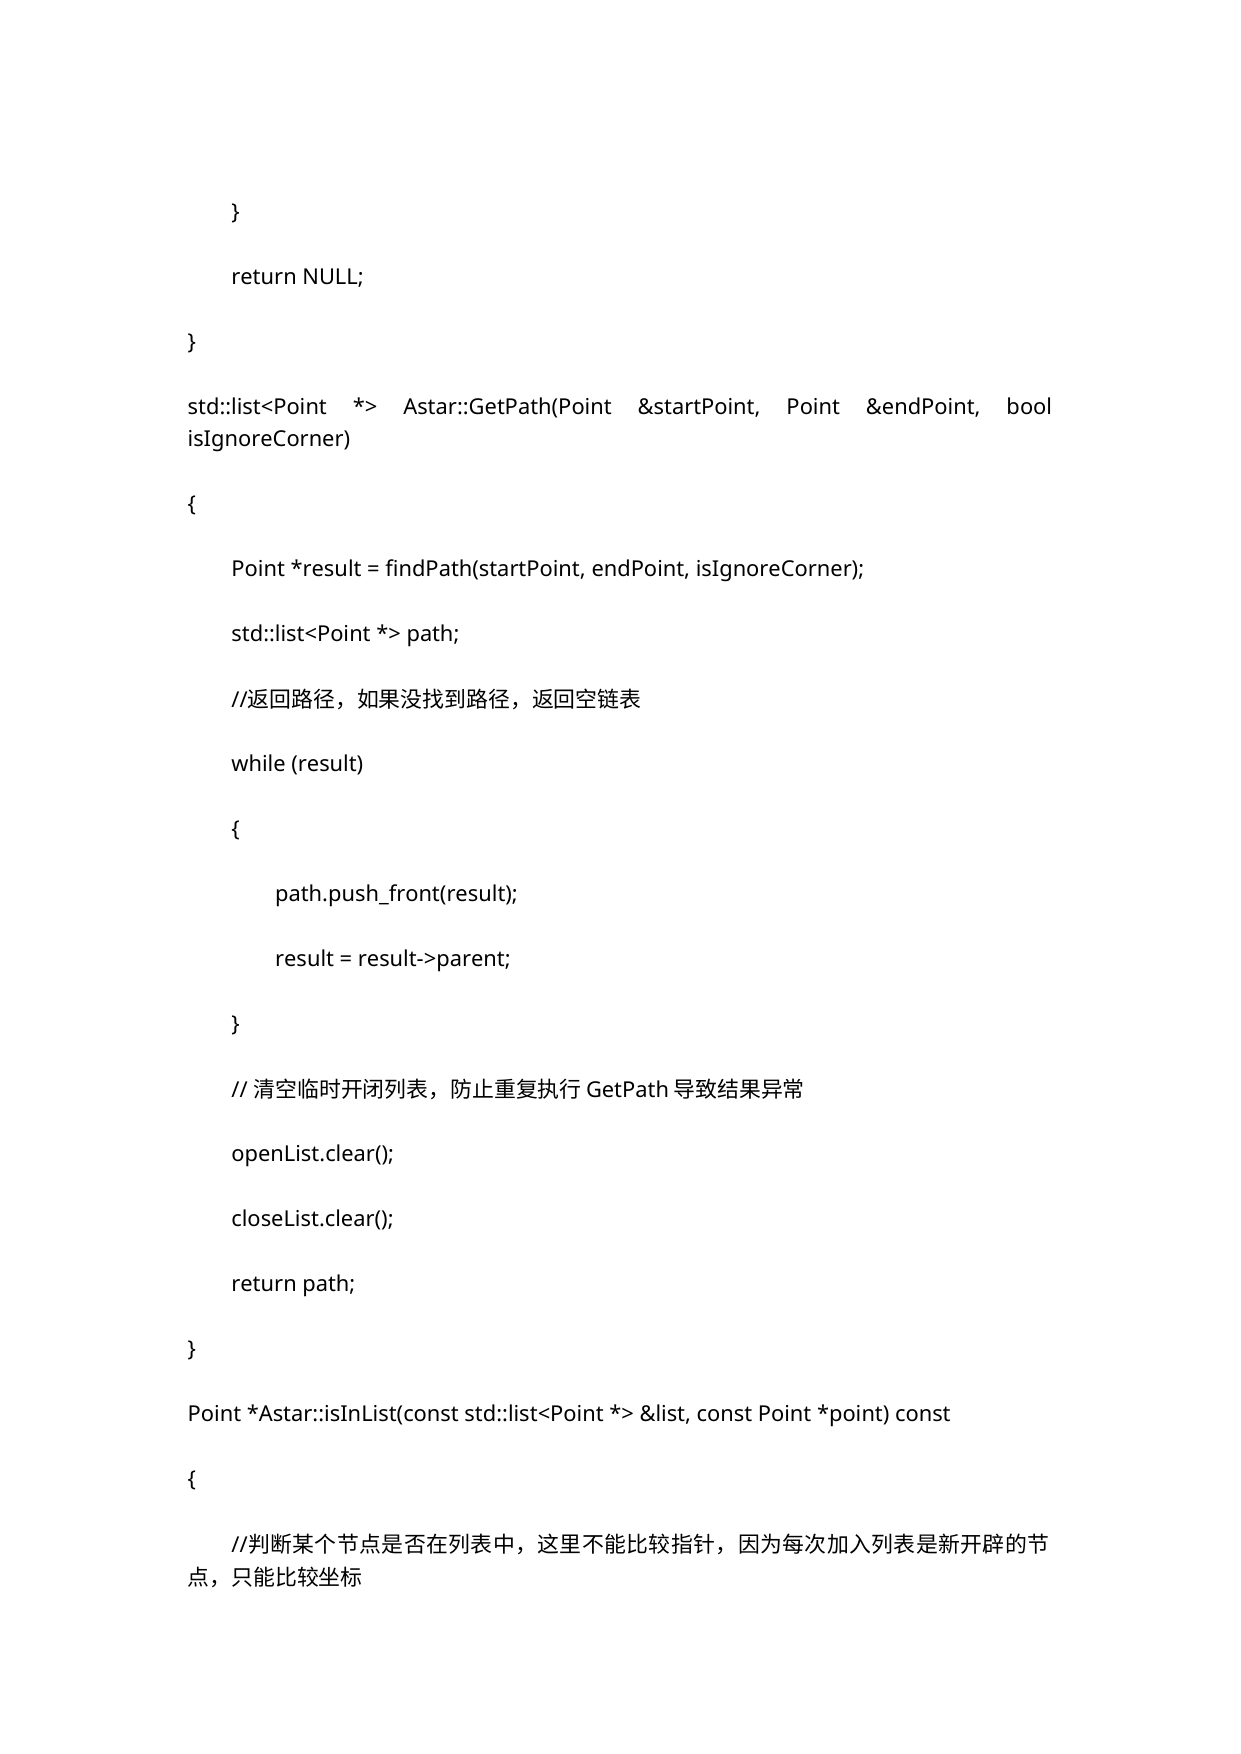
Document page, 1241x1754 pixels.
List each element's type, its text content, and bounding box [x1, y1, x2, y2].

text result = result->parent; [187, 942, 1053, 974]
text } [187, 324, 1053, 357]
text openList.clear(); [187, 1137, 1053, 1169]
text closeList.clear(); [187, 1202, 1053, 1234]
text path.push_front(result); [187, 877, 1053, 909]
text { [187, 1462, 1053, 1494]
text { [187, 487, 1053, 519]
text return path; [187, 1267, 1053, 1299]
text return NULL; [187, 259, 1053, 292]
text } [187, 1007, 1053, 1039]
text { [187, 812, 1053, 844]
text std::list<Point *> Astar::GetPath(Point &startPoint, Point &endPoint, bool isIgnoreCorner) [187, 389, 1053, 454]
text } [187, 1332, 1053, 1364]
text //返回路径，如果没找到路径，返回空链表 [187, 682, 1053, 714]
text // 清空临时开闭列表，防止重复执行GetPath导致结果异常 [187, 1072, 1053, 1104]
text Point *result = findPath(startPoint, endPoint, isIgnoreCorner); [187, 552, 1053, 584]
text Point *Astar::isInList(const std::list<Point *> &list, const Point *point) const [187, 1397, 1053, 1429]
text while (result) [187, 747, 1053, 779]
text std::list<Point *> path; [187, 617, 1053, 649]
text //判断某个节点是否在列表中，这里不能比较指针，因为每次加入列表是新开辟的节点，只能比较坐标 [187, 1527, 1053, 1592]
text } [187, 194, 1053, 227]
